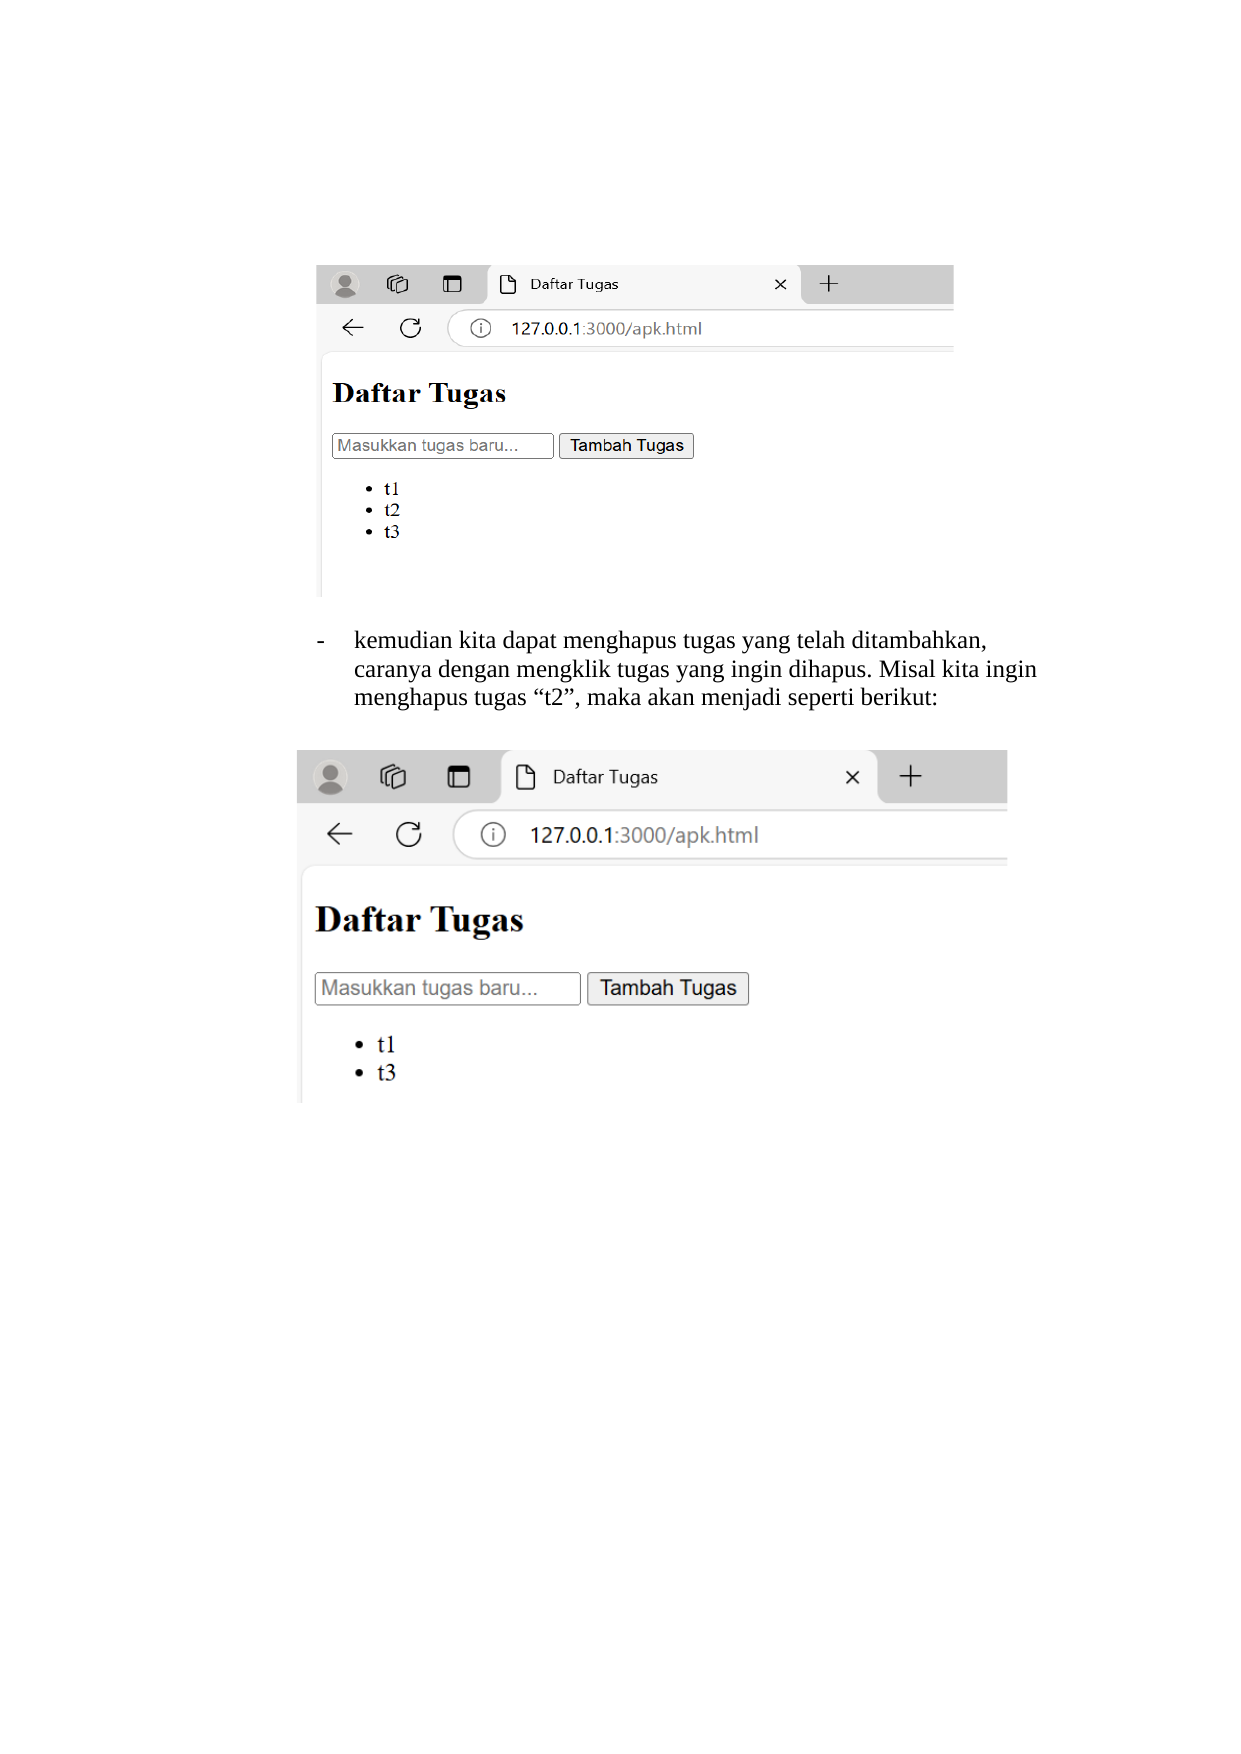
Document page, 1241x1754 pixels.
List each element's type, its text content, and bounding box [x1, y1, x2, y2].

picture [296, 750, 1008, 1103]
list kemudian kita dapat menghapus tugas yang telah ditambahkan, caranya dengan mengklik tugas yang ingin dihapus. Misal kita ingin menghapus tugas “t2”, maka akan menjadi seperti berikut: [316, 625, 1063, 711]
picture [316, 265, 954, 597]
